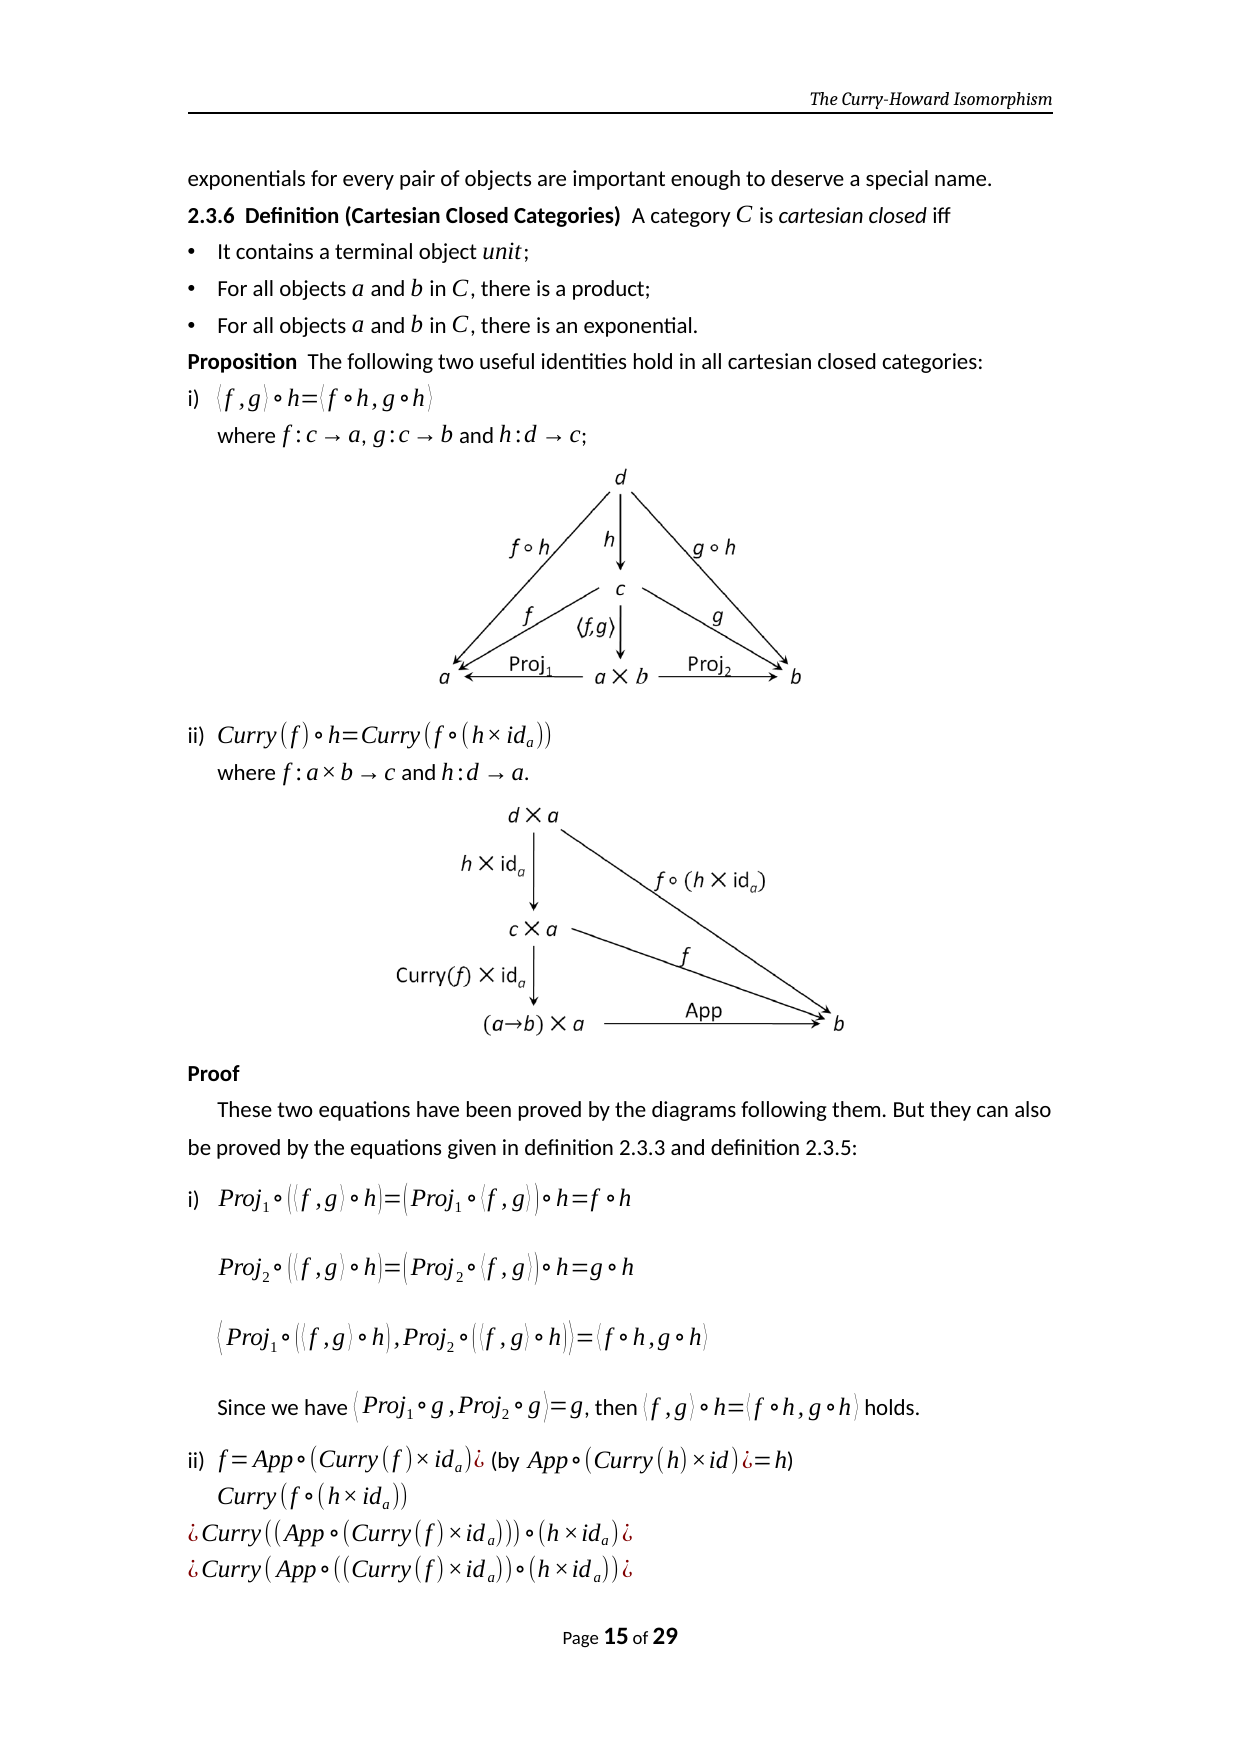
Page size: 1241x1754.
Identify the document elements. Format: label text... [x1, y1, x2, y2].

picture [381, 792, 859, 1041]
list It contains a terminal object ; [187, 235, 1053, 268]
text Proof [187, 1057, 1053, 1089]
text i) [187, 1167, 1053, 1232]
text Since we have , then holds. [187, 1375, 1053, 1440]
text These two equations have been proved by the diagrams following them. But they can also be proved by the equations given in definition 2.3.3 and definition 2.3.5: [187, 1093, 1053, 1163]
list For all objects and in , there is a product; [187, 272, 1053, 304]
text where , and ; [217, 419, 1053, 451]
text ii) [187, 719, 1053, 752]
text where and . [217, 756, 1053, 788]
text 2.3.6 Definition (Cartesian Closed Categories) A category is cartesian closed iff [187, 199, 1053, 231]
text Proposition The following two useful identities hold in all cartesian closed categories: [187, 345, 1053, 378]
list For all objects and in , there is an exponential. [187, 309, 1053, 341]
text i) [187, 382, 1053, 414]
text ii) (by ) [187, 1444, 1053, 1476]
picture [424, 455, 816, 694]
